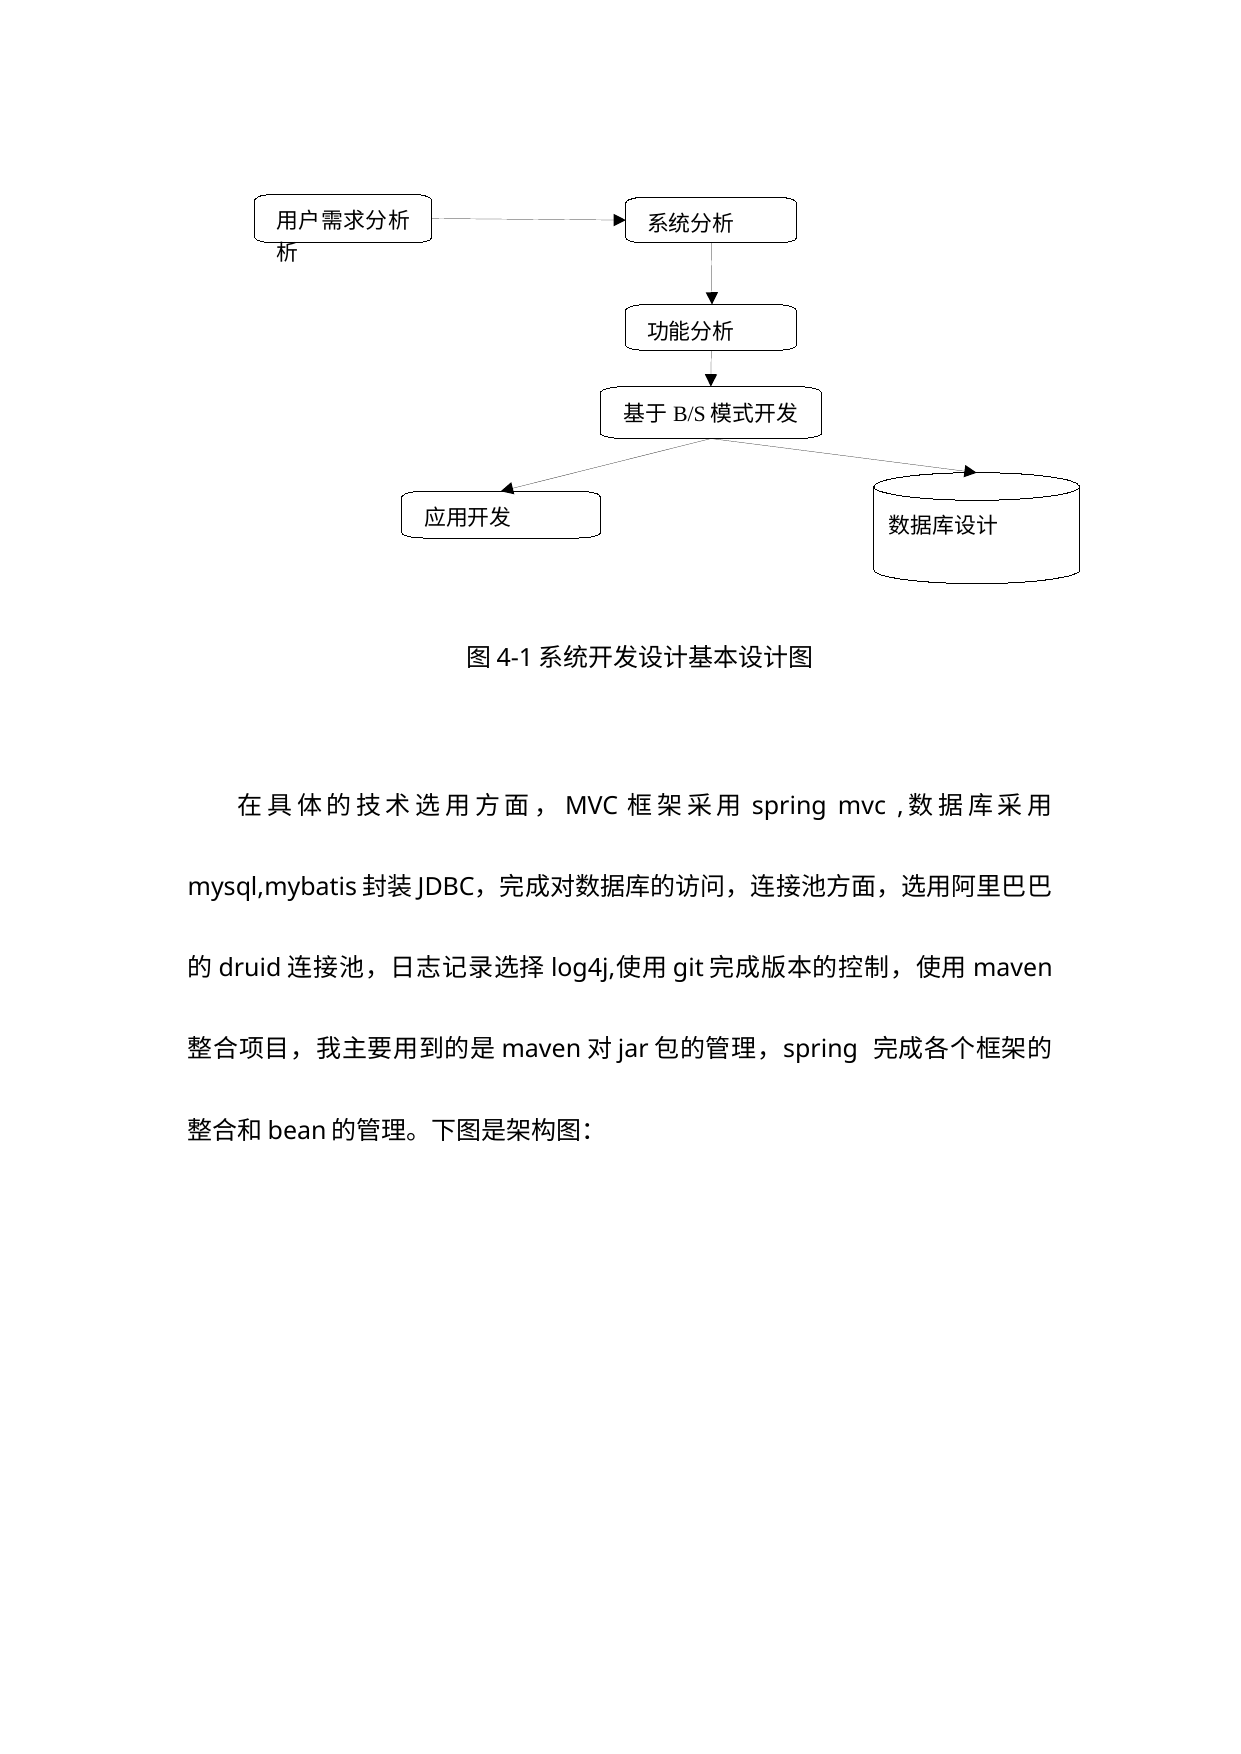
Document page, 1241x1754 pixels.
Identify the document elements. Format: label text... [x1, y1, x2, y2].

text 在具体的技术选用方面，MVC框架采用spring mvc ,数据库采用mysql,mybatis封装JDBC，完成对数据库的访问，连接池方面，选用阿里巴巴的druid连接池，日志记录选择log4j,使用git完成版本的控制，使用maven整合项目，我主要用到的是maven对jar包的管理，spring 完成各个框架的整合和bean的管理。下图是架构图： [187, 771, 1053, 1161]
text 图4-1系统开发设计基本设计图 [187, 623, 1053, 688]
